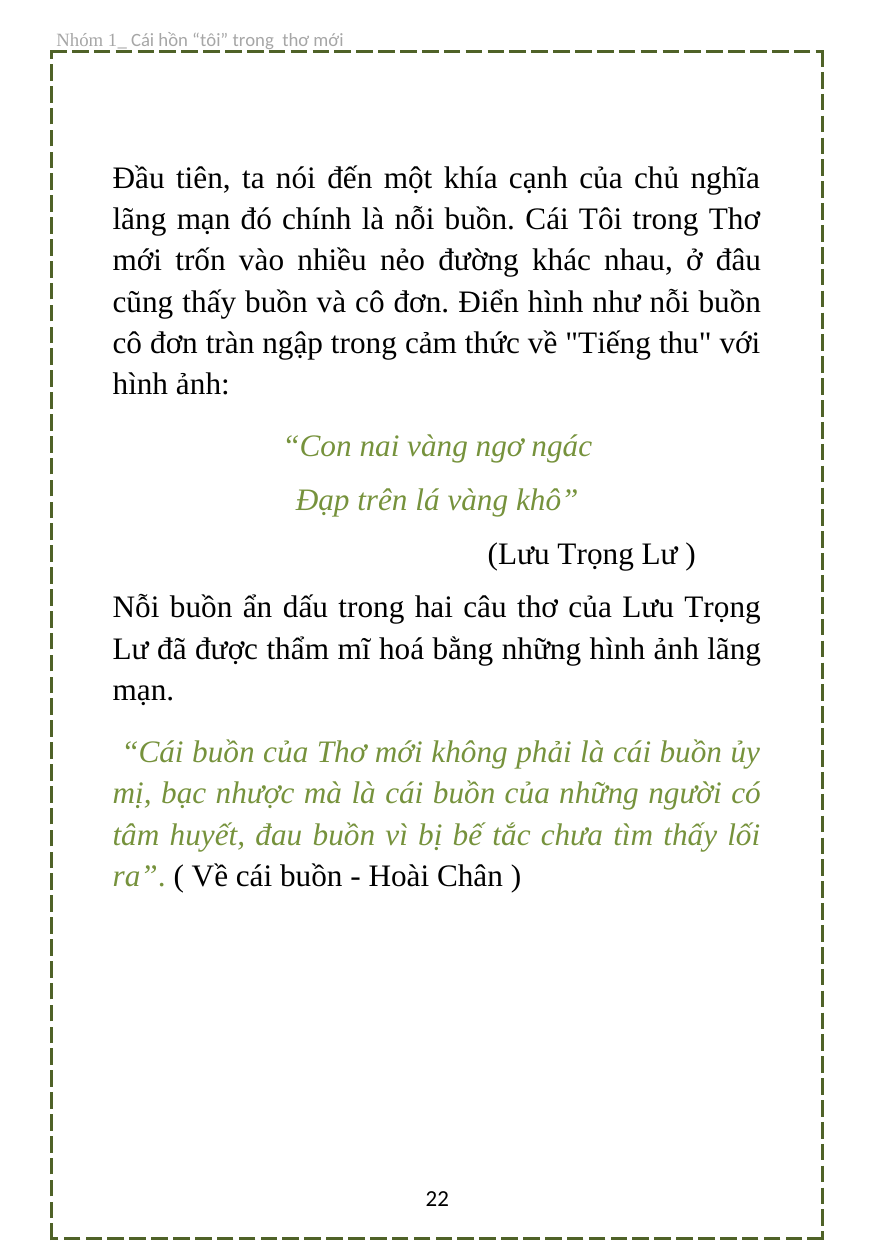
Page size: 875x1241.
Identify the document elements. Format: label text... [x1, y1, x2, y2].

text “Con nai vàng ngơ ngác [112, 427, 762, 463]
text Đầu tiên, ta nói đến một khía cạnh của chủ nghĩa lãng mạn đó chính là nỗi buồn. Cái Tôi trong Thơ mới trốn vào nhiều nẻo đường khác nhau, ở đâu cũng thấy buồn và cô đơn. Điển hình như nỗi buồn cô đơn tràn ngập trong cảm thức về "Tiếng thu" với hình ảnh: [112, 159, 762, 401]
text Nỗi buồn ẩn dấu trong hai câu thơ của Lưu Trọng Lư đã được thẩm mĩ hoá bằng những hình ảnh lãng mạn. [112, 589, 762, 707]
text Đạp trên lá vàng khô” [112, 481, 762, 517]
text (Lưu Trọng Lư ) [112, 535, 762, 571]
text “Cái buồn của Thơ mới không phải là cái buồn ủy mị, bạc nhược mà là cái buồn của những người có tâm huyết, đau buồn vì bị bế tắc chưa tìm thấy lối ra”. ( Về cái buồn - Hoài Chân ) [112, 733, 762, 893]
